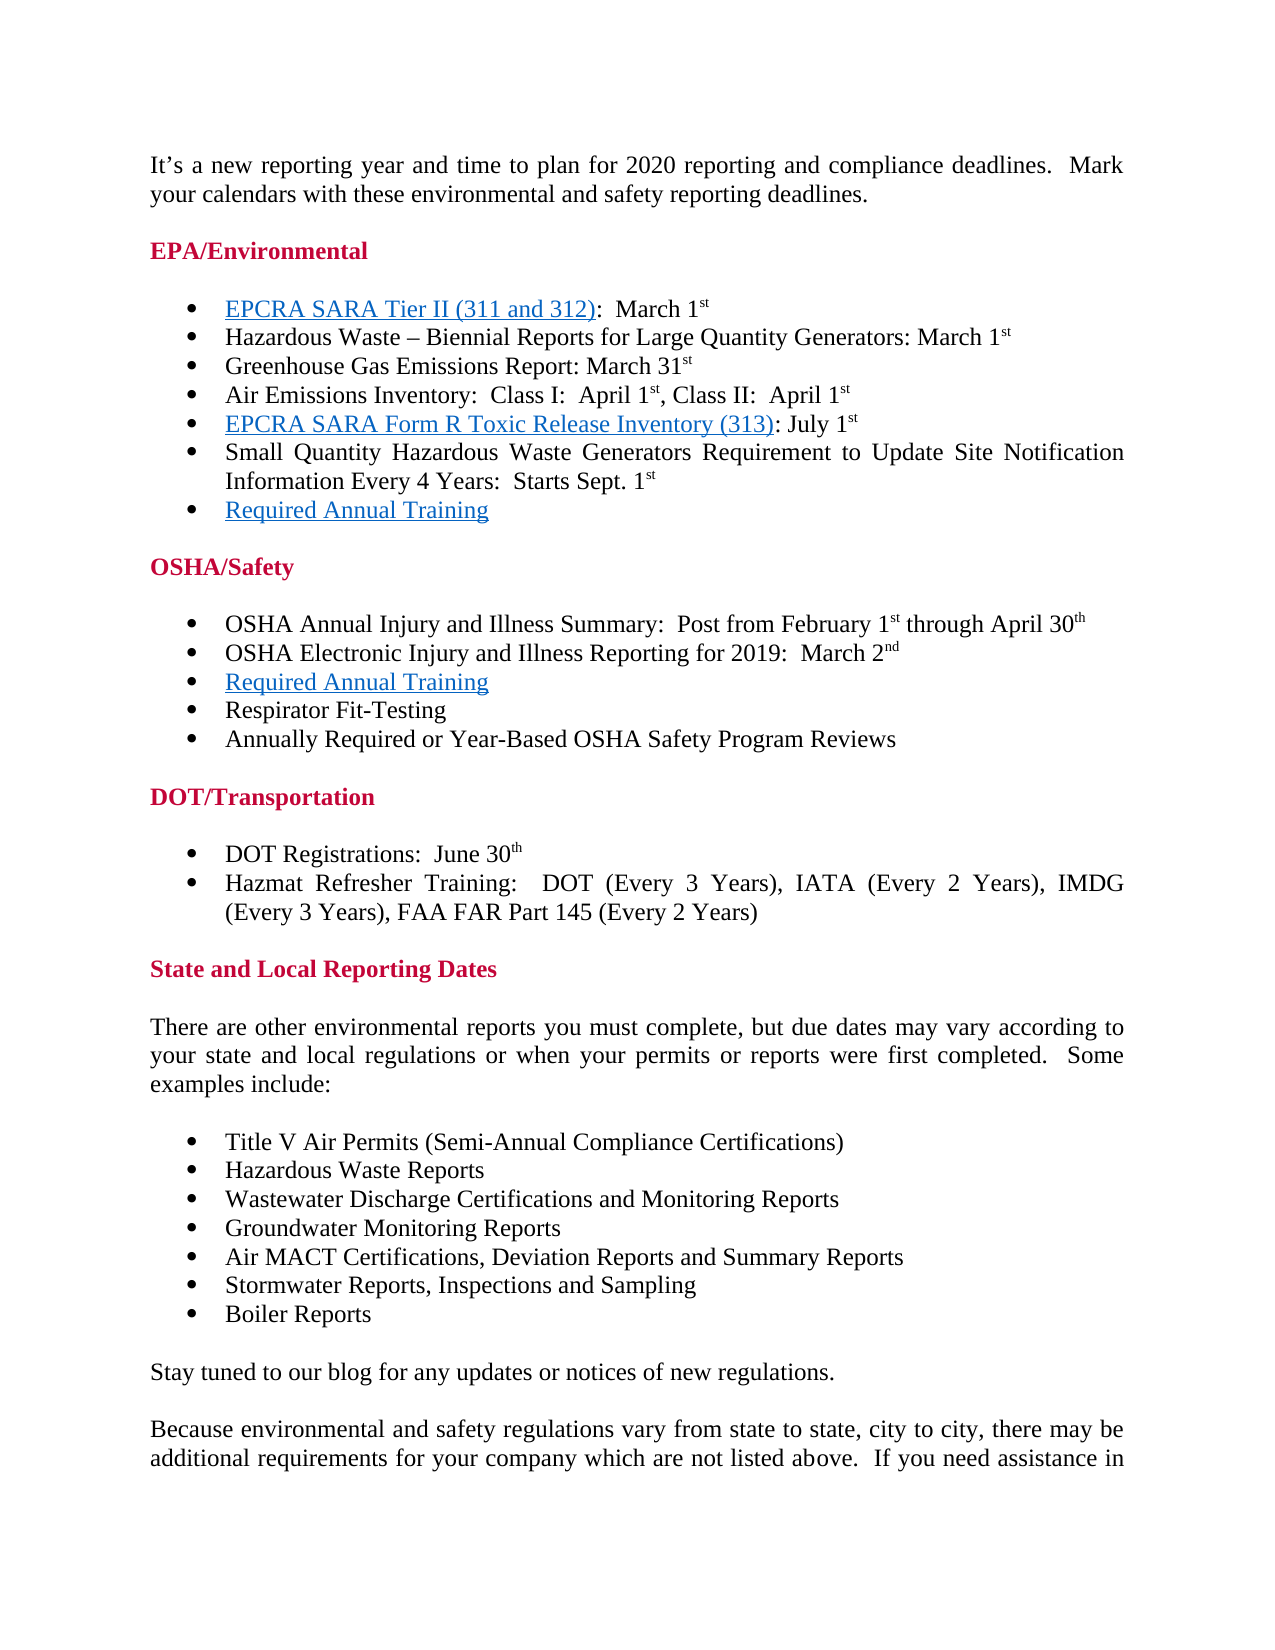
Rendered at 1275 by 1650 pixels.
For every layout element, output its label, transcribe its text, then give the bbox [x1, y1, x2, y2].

list Air Emissions Inventory: Class I: April 1st, Class II: April 1st [187, 380, 1125, 409]
list EPCRA SARA Tier II (311 and 312): March 1st [187, 294, 1125, 322]
list Hazmat Refresher Training: DOT (Every 3 Years), IATA (Every 2 Years), IMDG (Every 3 Years), FAA FAR Part 145 (Every 2 Years) [187, 868, 1125, 926]
text State and Local Reporting Dates [150, 954, 1125, 983]
list Title V Air Permits (Semi-Annual Compliance Certifications) [187, 1127, 1125, 1156]
list OSHA Electronic Injury and Illness Reporting for 2019: March 2nd [187, 638, 1125, 667]
list Required Annual Training [187, 667, 1125, 696]
list Air MACT Certifications, Deviation Reports and Summary Reports [187, 1242, 1125, 1271]
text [150, 1414, 1125, 1472]
text DOT/Transportation [150, 782, 1125, 811]
list DOT Registrations: June 30th [187, 839, 1125, 868]
text EPA/Environmental [150, 236, 1125, 265]
text Stay tuned to our blog for any updates or notices of new regulations. [150, 1357, 1125, 1386]
list Respirator Fit-Testing [187, 696, 1125, 724]
text It’s a new reporting year and time to plan for 2020 reporting and compliance deadlines. Mark your calendars with these environmental and safety reporting deadlines. [150, 150, 1125, 207]
list Hazardous Waste Reports [187, 1156, 1125, 1184]
list OSHA Annual Injury and Illness Summary: Post from February 1st through April 30th [187, 609, 1125, 638]
list EPCRA SARA Form R Toxic Release Inventory (313): July 1st [187, 409, 1125, 437]
list Small Quantity Hazardous Waste Generators Requirement to Update Site Notification Information Every 4 Years: Starts Sept. 1st [187, 437, 1125, 495]
list Wastewater Discharge Certifications and Monitoring Reports [187, 1184, 1125, 1213]
list Greenhouse Gas Emissions Report: March 31st [187, 351, 1125, 380]
text OSHA/Safety [150, 552, 1125, 581]
text There are other environmental reports you must complete, but due dates may vary according to your state and local regulations or when your permits or reports were first completed. Some examples include: [150, 1012, 1125, 1098]
list Required Annual Training [187, 495, 1125, 524]
list Groundwater Monitoring Reports [187, 1213, 1125, 1242]
list Hazardous Waste – Biennial Reports for Large Quantity Generators: March 1st [187, 322, 1125, 351]
list Boiler Reports [187, 1299, 1125, 1328]
list Annually Required or Year-Based OSHA Safety Program Reviews [187, 724, 1125, 753]
list Stormwater Reports, Inspections and Sampling [187, 1271, 1125, 1299]
